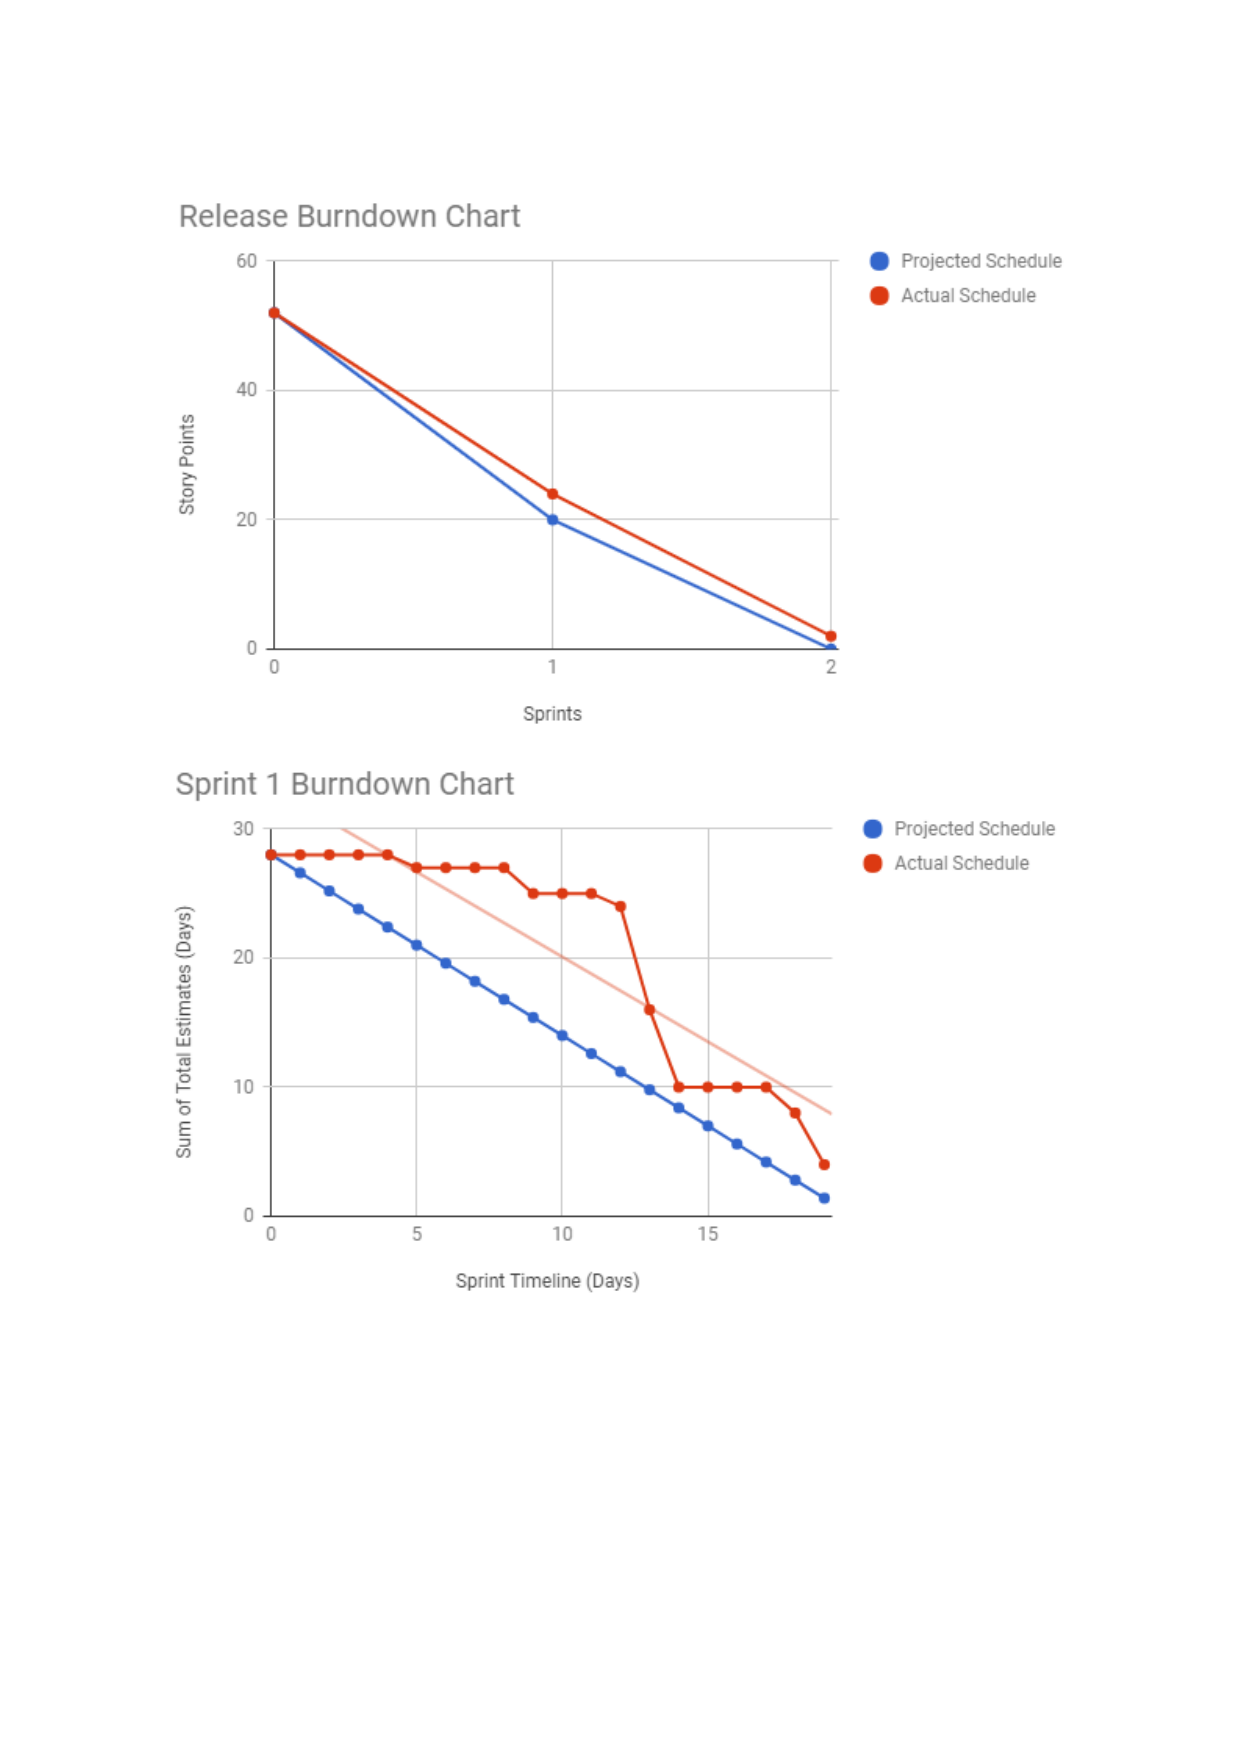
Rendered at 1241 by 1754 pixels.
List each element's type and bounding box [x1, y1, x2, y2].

picture [150, 178, 1077, 1316]
